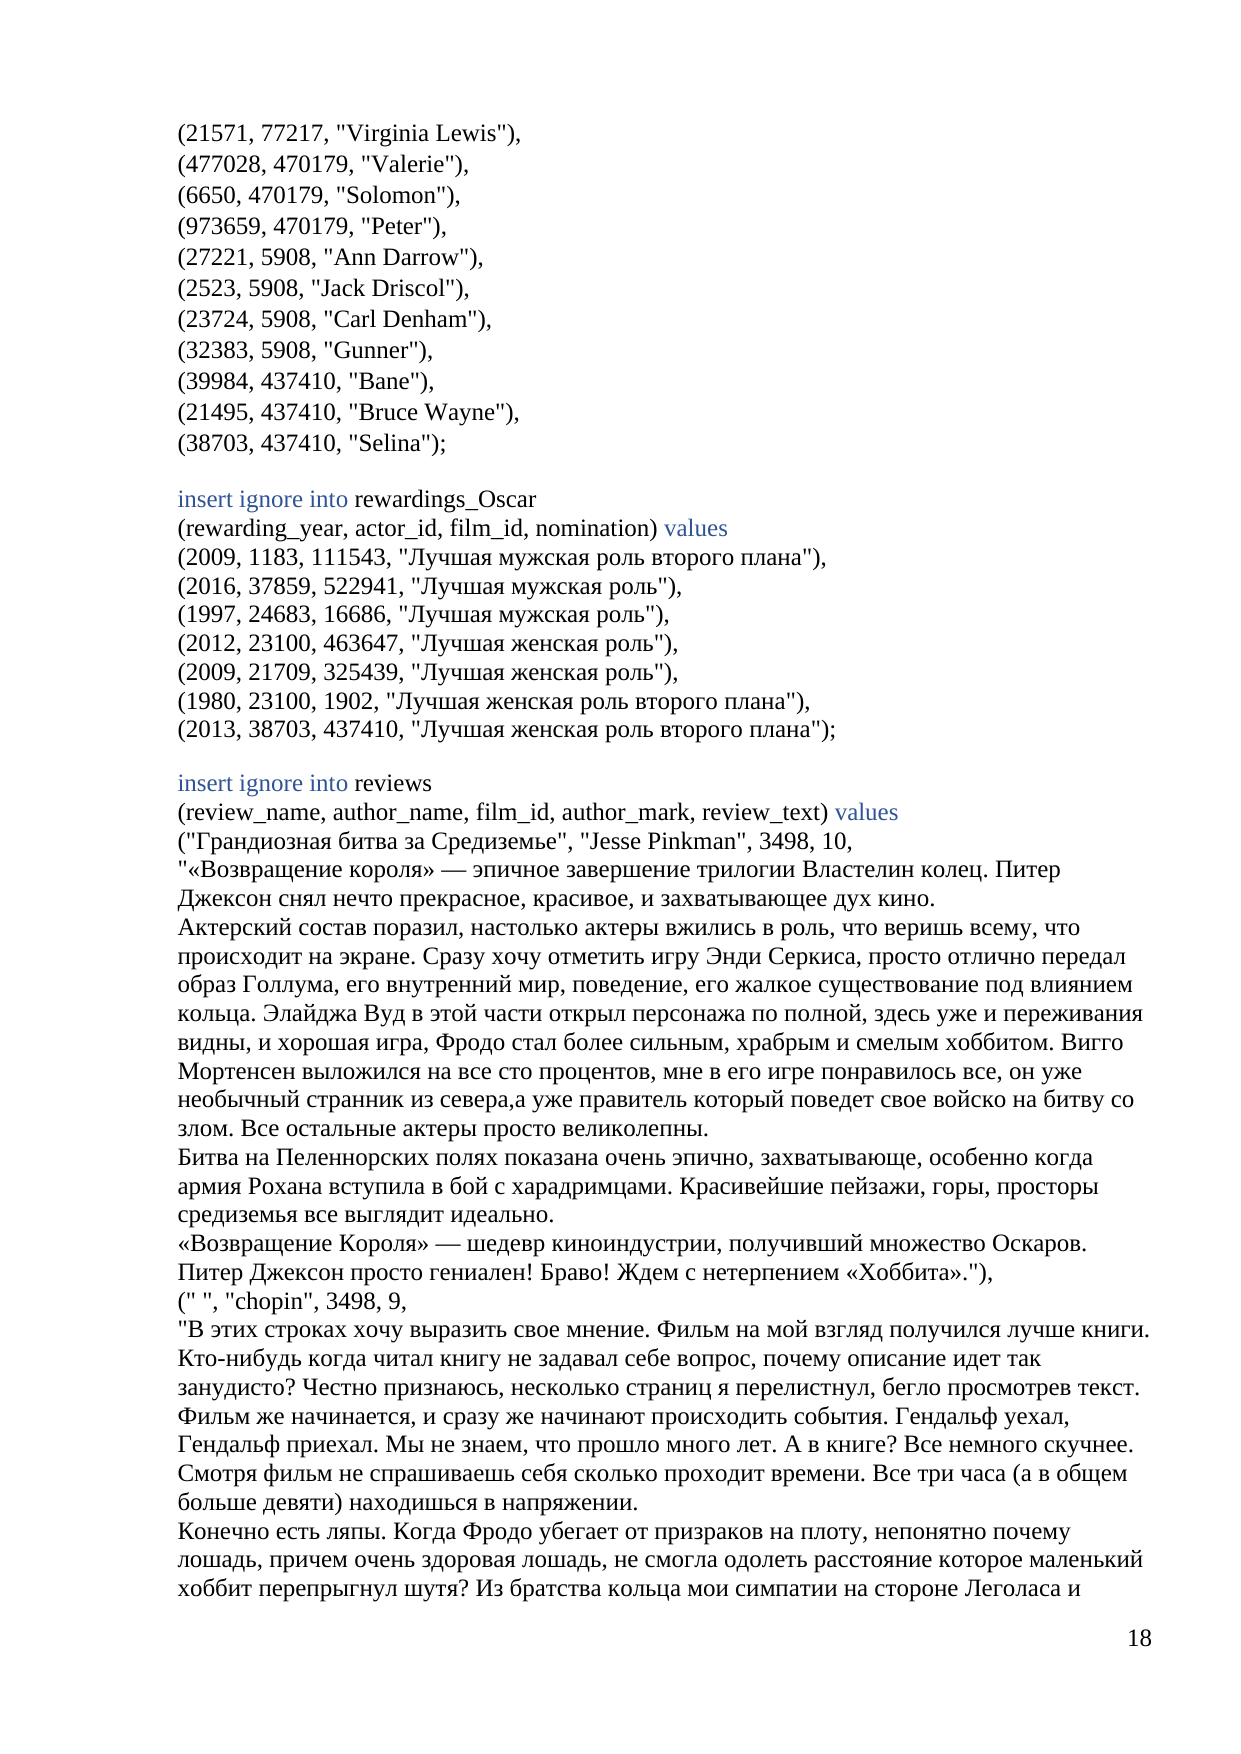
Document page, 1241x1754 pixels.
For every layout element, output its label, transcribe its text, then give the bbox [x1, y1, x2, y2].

text insert ignore into rewardings_Oscar (rewarding_year, actor_id, film_id, nomination) values (2009, 1183, 111543, "Лучшая мужская роль второго плана"), (2016, 37859, 522941, "Лучшая мужская роль"), (1997, 24683, 16686, "Лучшая мужская роль"), (2012, 23100, 463647, "Лучшая женская роль"), (2009, 21709, 325439, "Лучшая женская роль"), (1980, 23100, 1902, "Лучшая женская роль второго плана"), (2013, 38703, 437410, "Лучшая женская роль второго плана"); [177, 484, 1152, 743]
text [177, 118, 1152, 364]
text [177, 768, 1152, 1602]
text (39984, 437410, "Bane"), (21495, 437410, "Bruce Wayne"), (38703, 437410, "Selina"); [177, 366, 1152, 457]
